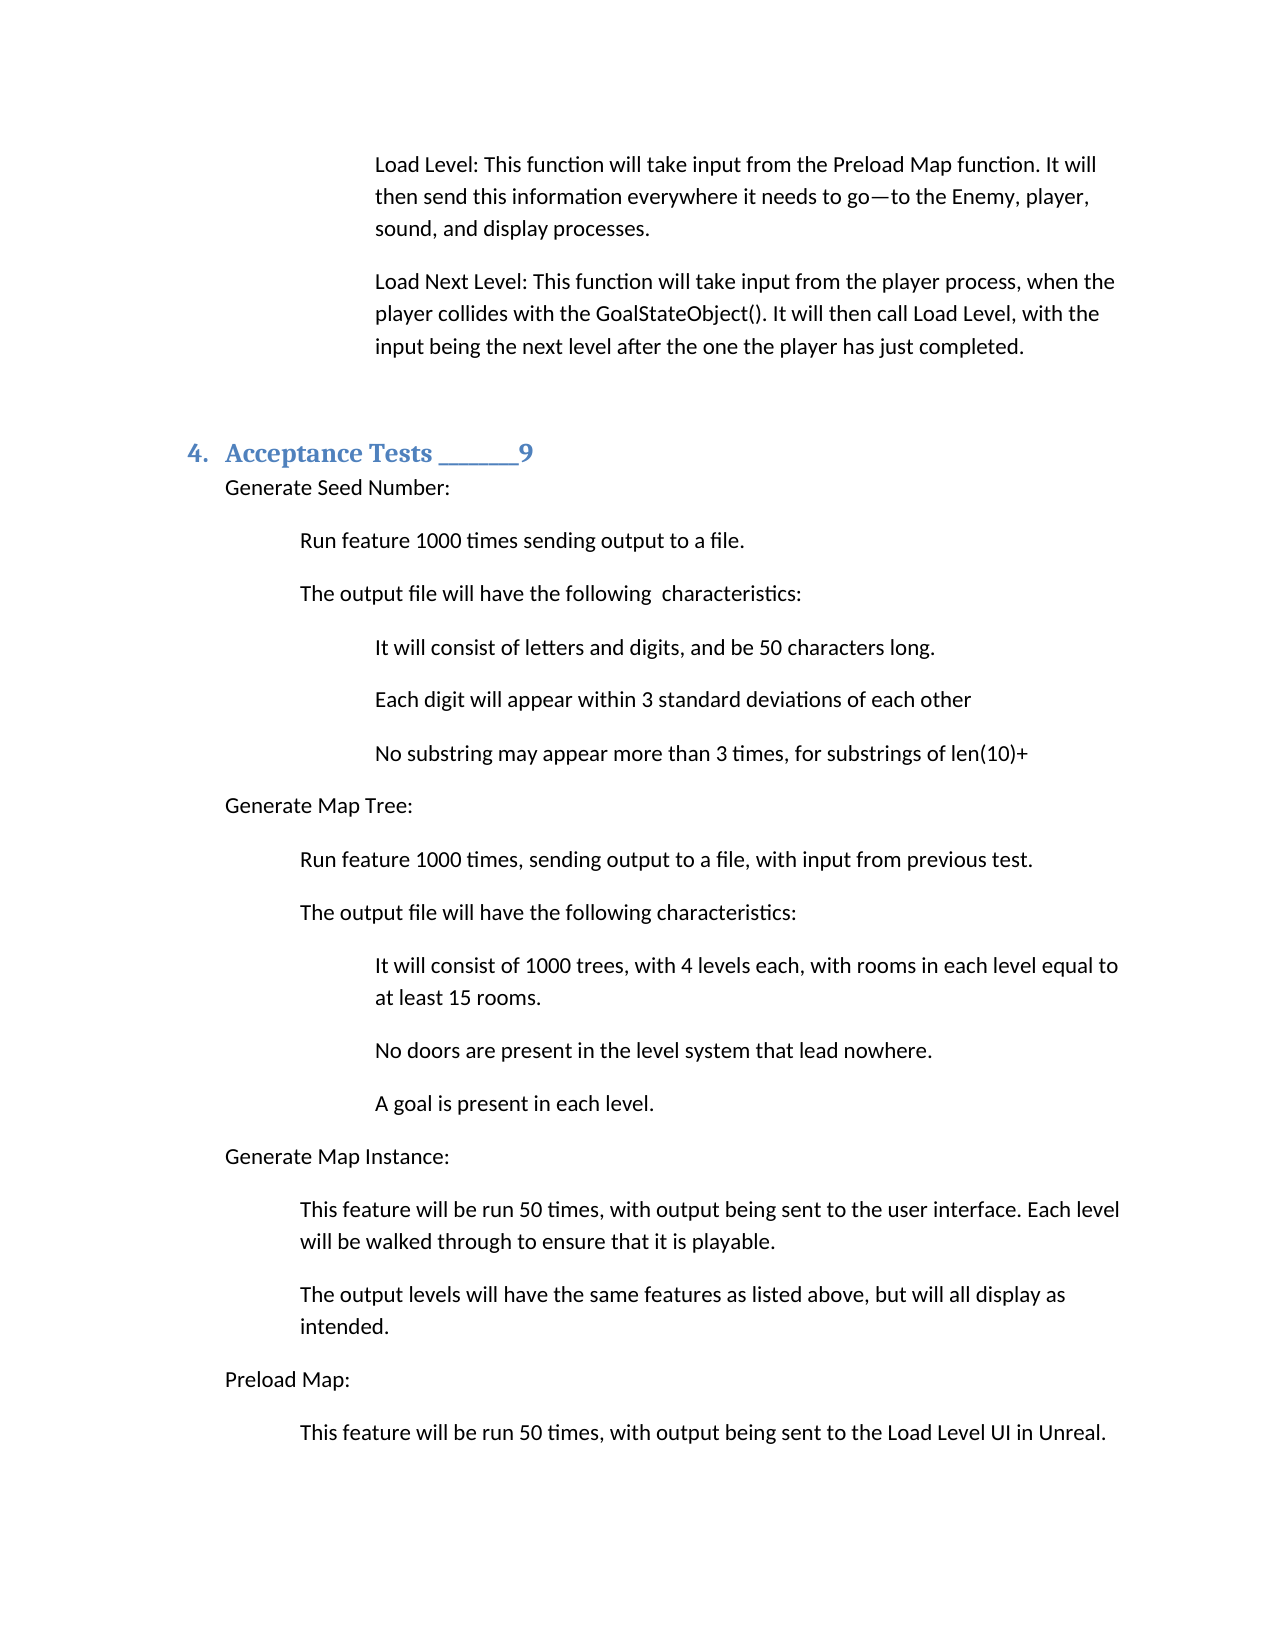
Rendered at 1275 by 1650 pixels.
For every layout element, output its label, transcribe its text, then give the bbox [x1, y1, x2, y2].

text The output file will have the following characteristics: [225, 898, 1125, 926]
text Generate Map Instance: [150, 1142, 1125, 1170]
text Run feature 1000 times sending output to a file. [225, 527, 1125, 554]
text Generate Seed Number: [225, 473, 1125, 502]
text This feature will be run 50 times, with output being sent to the user interface. Each level will be walked through to ensure that it is playable. [300, 1195, 1125, 1255]
text Preload Map: [150, 1365, 1125, 1393]
text It will consist of 1000 trees, with 4 levels each, with rooms in each level equal to at least 15 rooms. [375, 951, 1125, 1011]
text Run feature 1000 times, sending output to a file, with input from previous test. [225, 845, 1125, 873]
text Load Next Level: This function will take input from the player process, when the player collides with the GoalStateObject(). It will then call Load Level, with the input being the next level after the one the player has just completed. [375, 267, 1125, 360]
text Load Level: This function will take input from the Preload Map function. It will then send this information everywhere it needs to go—to the Enemy, player, sound, and display processes. [375, 150, 1125, 242]
text This feature will be run 50 times, with output being sent to the Load Level UI in Unreal. [150, 1418, 1125, 1446]
text A goal is present in each level. [375, 1089, 1125, 1117]
subtitle Acceptance Tests ________9 [187, 438, 1125, 469]
text Generate Map Tree: [225, 792, 1125, 820]
text The output levels will have the same features as listed above, but will all display as intended. [300, 1280, 1125, 1340]
text The output file will have the following characteristics: [225, 579, 1125, 608]
text It will consist of letters and digits, and be 50 characters long. [225, 633, 1125, 661]
text Each digit will appear within 3 standard deviations of each other [225, 686, 1125, 714]
text No doors are present in the level system that lead nowhere. [375, 1036, 1125, 1064]
text No substring may appear more than 3 times, for substrings of len(10)+ [225, 739, 1125, 767]
